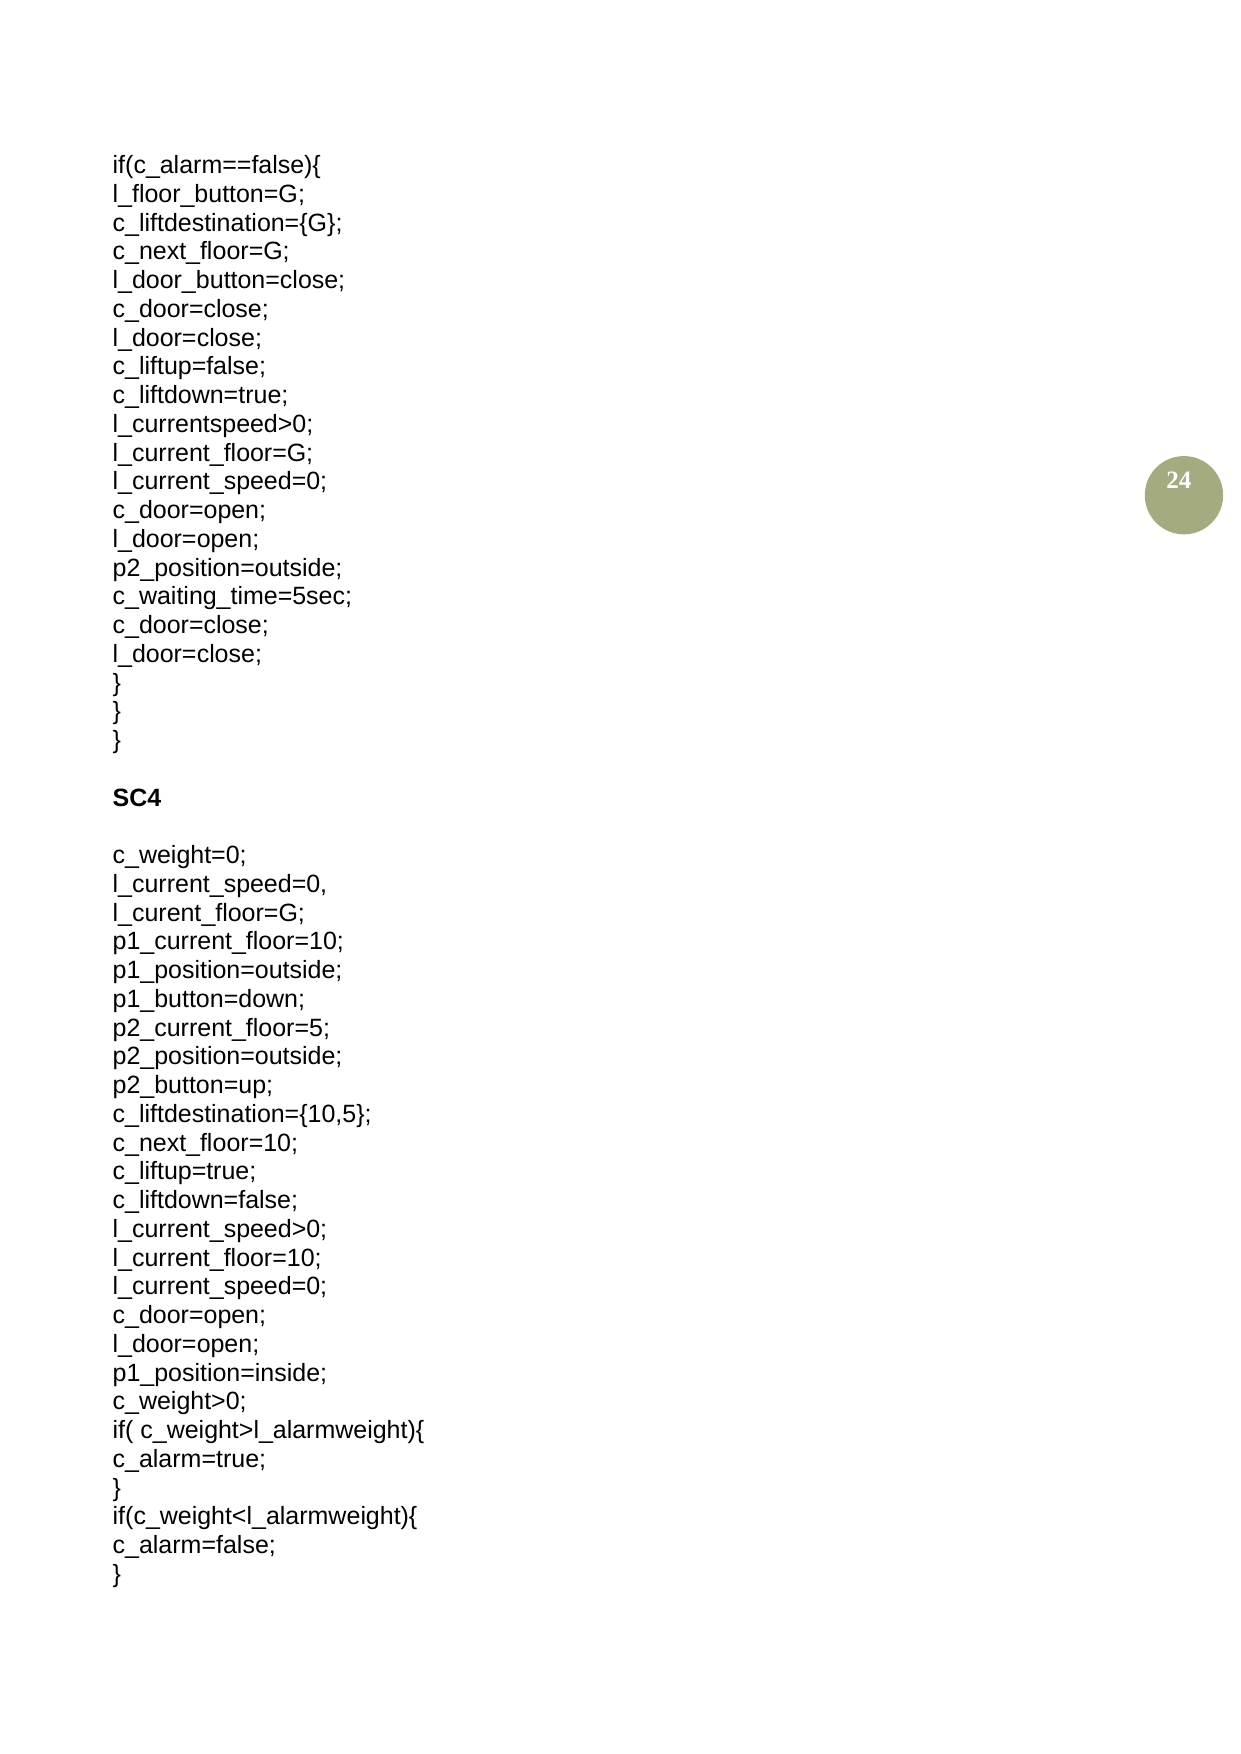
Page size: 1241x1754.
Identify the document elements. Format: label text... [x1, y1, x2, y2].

text l_door=close; [112, 639, 1128, 667]
text SC4 [112, 782, 1128, 811]
text c_liftdestination={G}; [112, 207, 1128, 236]
text l_door=open; [112, 1329, 1128, 1357]
text c_weight>0; [112, 1386, 1128, 1415]
text c_liftdown=false; [112, 1185, 1128, 1214]
text l_current_speed=0; [112, 466, 1128, 495]
text l_door_button=close; [112, 265, 1128, 294]
text c_alarm=true; [112, 1444, 1128, 1472]
text c_door=open; [112, 1300, 1128, 1329]
text c_liftup=false; [112, 351, 1128, 380]
text c_next_floor=10; [112, 1127, 1128, 1156]
text if( c_weight>l_alarmweight){ [112, 1415, 1128, 1444]
text l_currentspeed>0; [112, 409, 1128, 437]
text } [112, 1559, 1128, 1587]
text } [112, 725, 1128, 754]
text c_liftdestination={10,5}; [112, 1099, 1128, 1127]
text p1_current_floor=10; [112, 926, 1128, 955]
text l_current_speed=0, [112, 869, 1128, 897]
text c_weight=0; [112, 840, 1128, 869]
text p2_button=up; [112, 1070, 1128, 1099]
text l_door=close; [112, 322, 1128, 351]
text l_current_speed=0; [112, 1271, 1128, 1300]
text c_waiting_time=5sec; [112, 581, 1128, 610]
text } [112, 667, 1128, 696]
text c_alarm=false; [112, 1530, 1128, 1559]
text p2_current_floor=5; [112, 1012, 1128, 1041]
text p1_position=outside; [112, 955, 1128, 984]
text l_door=open; [112, 524, 1128, 552]
text l_floor_button=G; [112, 179, 1128, 207]
text p2_position=outside; [112, 552, 1128, 581]
text p2_position=outside; [112, 1041, 1128, 1070]
text c_door=open; [112, 495, 1128, 524]
text l_curent_floor=G; [112, 897, 1128, 926]
text c_door=close; [112, 294, 1128, 322]
text l_current_floor=G; [112, 437, 1128, 466]
text l_current_floor=10; [112, 1242, 1128, 1271]
text if(c_weight<l_alarmweight){ [112, 1501, 1128, 1530]
text l_current_speed>0; [112, 1214, 1128, 1242]
text } [112, 696, 1128, 725]
text c_liftdown=true; [112, 380, 1128, 409]
text p1_position=inside; [112, 1357, 1128, 1386]
text if(c_alarm==false){ [112, 150, 1128, 179]
text c_liftup=true; [112, 1156, 1128, 1185]
text } [112, 1472, 1128, 1501]
text c_next_floor=G; [112, 236, 1128, 265]
text p1_button=down; [112, 984, 1128, 1012]
text c_door=close; [112, 610, 1128, 639]
